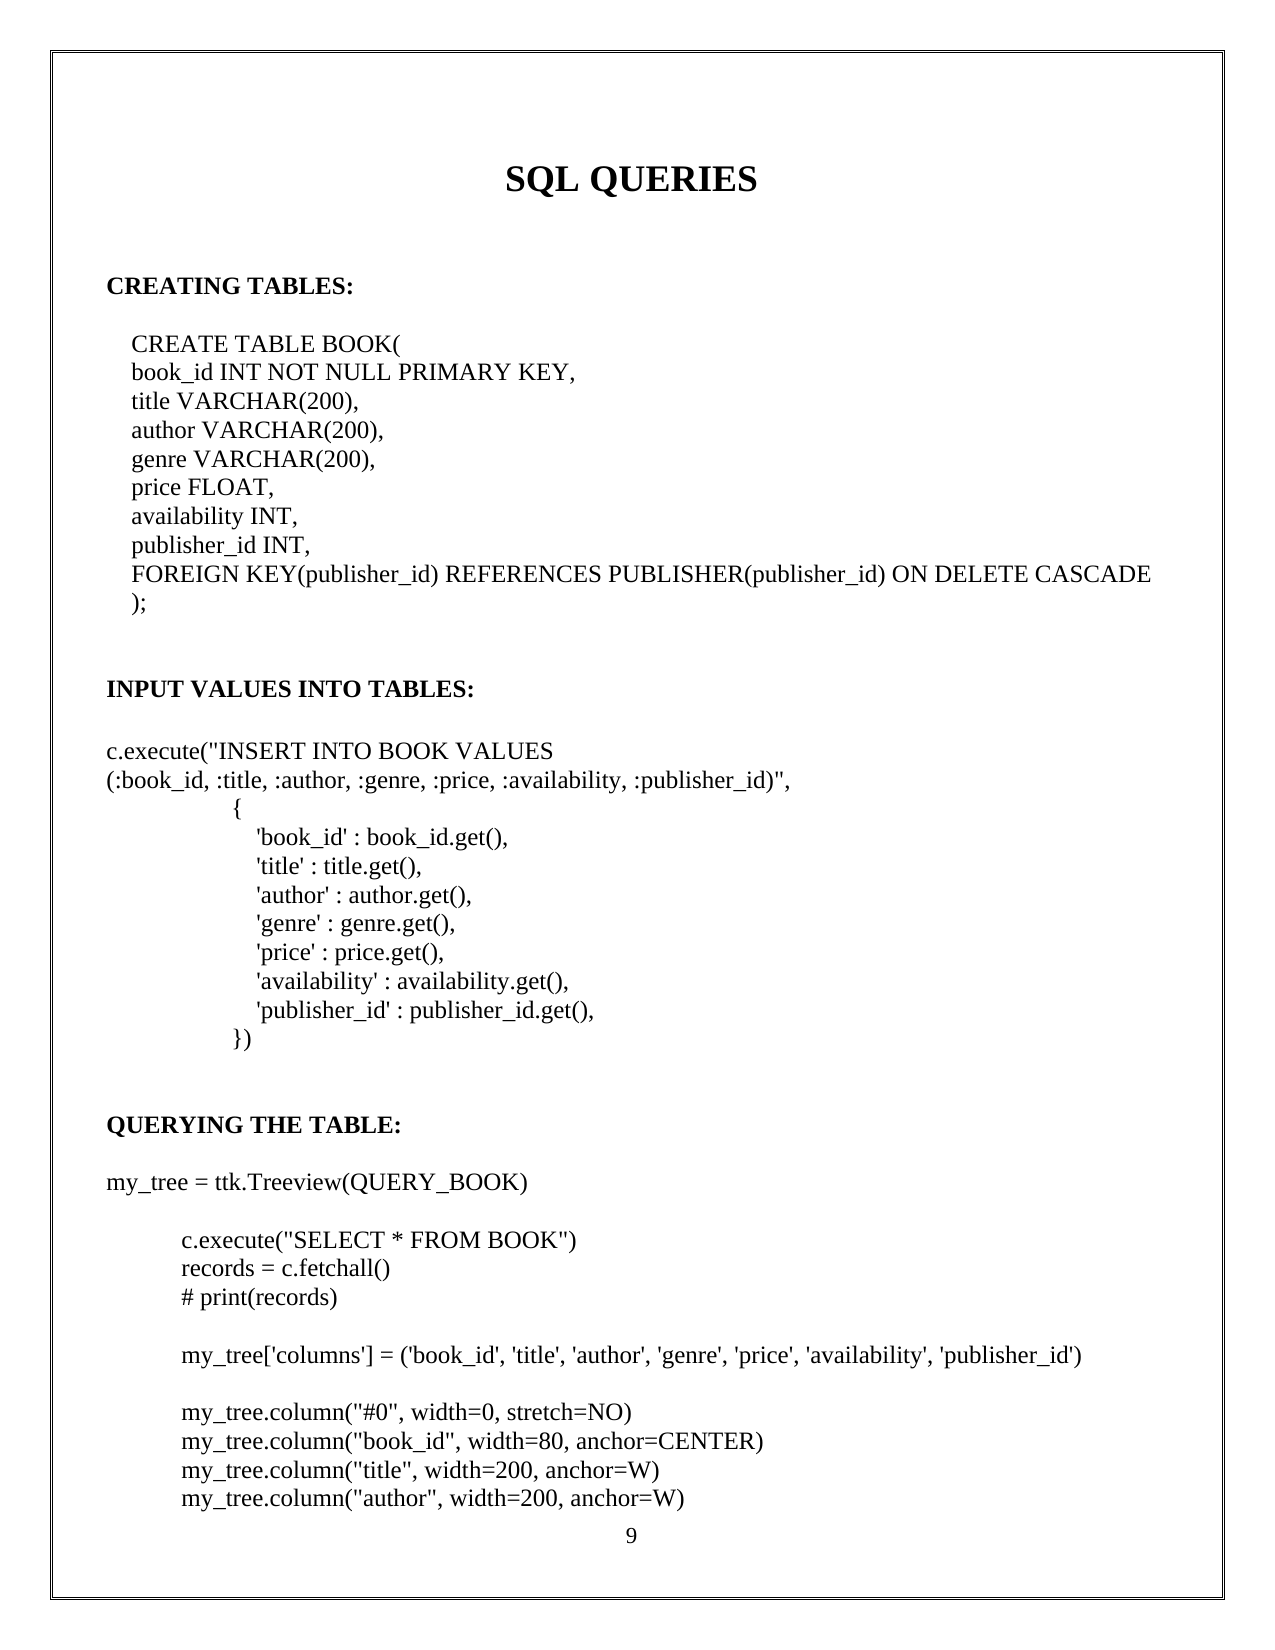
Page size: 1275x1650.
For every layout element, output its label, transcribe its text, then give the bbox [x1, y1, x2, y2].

text my_tree.column("book_id", width=80, anchor=CENTER) [106, 1426, 1156, 1455]
text author VARCHAR(200), [106, 415, 1156, 444]
text 'publisher_id' : publisher_id.get(), [106, 995, 1156, 1023]
text availability INT, [106, 501, 1156, 530]
text 'author' : author.get(), [106, 880, 1156, 908]
text { [106, 793, 1156, 822]
text my_tree['columns'] = ('book_id', 'title', 'author', 'genre', 'price', 'availability', 'publisher_id') [106, 1340, 1156, 1368]
text title VARCHAR(200), [106, 386, 1156, 415]
text 'availability' : availability.get(), [106, 966, 1156, 995]
text ); [106, 587, 1156, 616]
text INPUT VALUES INTO TABLES: [106, 674, 1156, 702]
text 'title' : title.get(), [106, 851, 1156, 880]
text 'genre' : genre.get(), [106, 908, 1156, 937]
text my_tree.column("title", width=200, anchor=W) [106, 1455, 1156, 1483]
text my_tree.column("author", width=200, anchor=W) [106, 1483, 1156, 1512]
text }) [106, 1023, 1156, 1052]
text publisher_id INT, [106, 530, 1156, 559]
text 'book_id' : book_id.get(), [106, 822, 1156, 851]
text CREATING TABLES: [106, 271, 1156, 300]
text genre VARCHAR(200), [106, 444, 1156, 472]
text # print(records) [106, 1282, 1156, 1311]
text my_tree.column("#0", width=0, stretch=NO) [106, 1397, 1156, 1426]
text c.execute("INSERT INTO BOOK VALUES (:book_id, :title, :author, :genre, :price, :availability, :publisher_id)", [106, 736, 1156, 793]
text SQL QUERIES [106, 156, 1156, 199]
text records = c.fetchall() [106, 1253, 1156, 1282]
text my_tree = ttk.Treeview(QUERY_BOOK) [106, 1167, 1156, 1196]
text FOREIGN KEY(publisher_id) REFERENCES PUBLISHER(publisher_id) ON DELETE CASCADE [106, 559, 1156, 587]
text price FLOAT, [106, 472, 1156, 501]
text QUERYING THE TABLE: [106, 1110, 1156, 1138]
text book_id INT NOT NULL PRIMARY KEY, [106, 357, 1156, 386]
text CREATE TABLE BOOK( [106, 329, 1156, 357]
text 'price' : price.get(), [106, 937, 1156, 966]
text c.execute("SELECT * FROM BOOK") [106, 1225, 1156, 1253]
